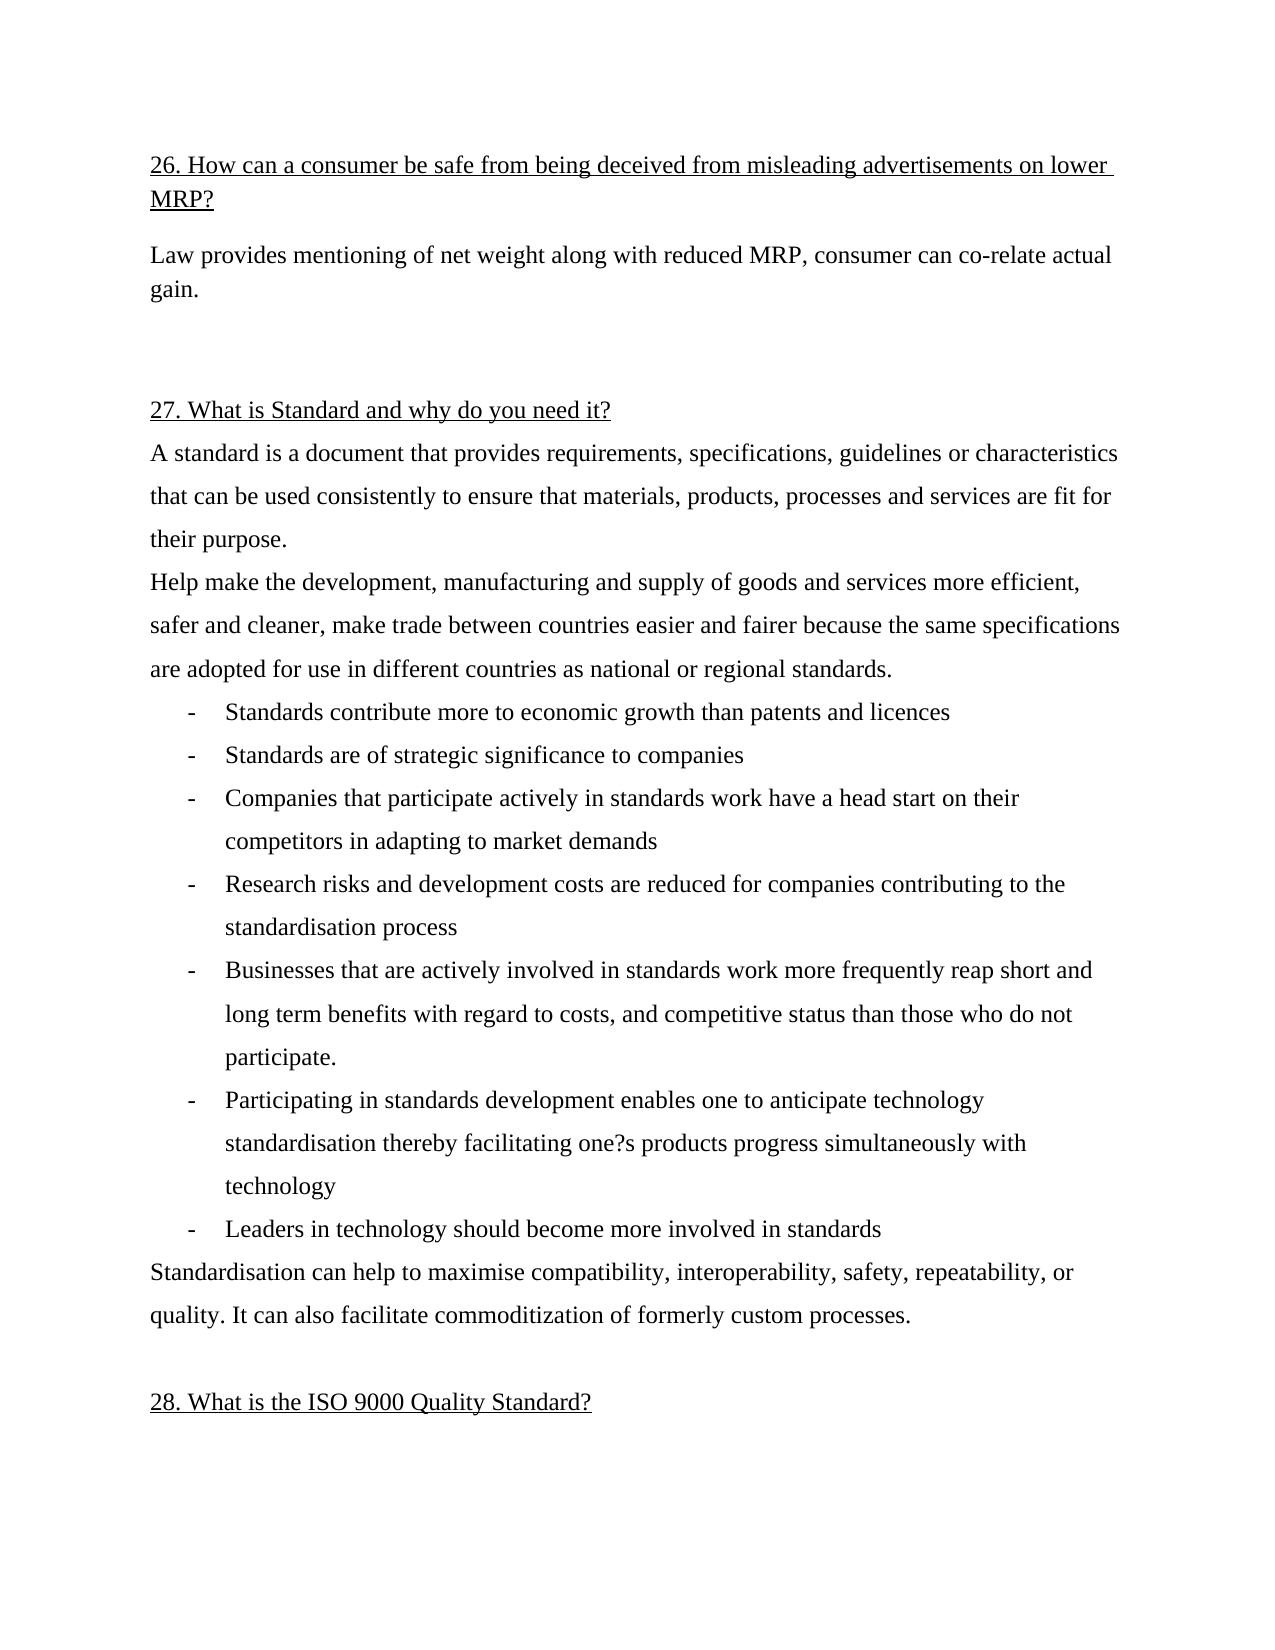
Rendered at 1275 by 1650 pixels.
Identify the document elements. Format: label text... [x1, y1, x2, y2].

list Research risks and development costs are reduced for companies contributing to the standardisation process [187, 869, 1125, 941]
list Businesses that are actively involved in standards work more frequently reap short and long term benefits with regard to costs, and competitive status than those who do not participate. [187, 956, 1125, 1071]
text 27. What is Standard and why do you need it? [150, 395, 1125, 424]
list Participating in standards development enables one to anticipate technology standardisation thereby facilitating one?s products progress simultaneously with technology [187, 1085, 1125, 1200]
list Standards contribute more to economic growth than patents and licences [187, 697, 1125, 726]
text Help make the development, manufacturing and supply of goods and services more efficient, safer and cleaner, make trade between countries easier and fairer because the same specifications are adopted for use in different countries as national or regional standards. [150, 567, 1125, 682]
list Leaders in technology should become more involved in standards [187, 1214, 1125, 1243]
list Standards are of strategic significance to companies [187, 740, 1125, 769]
text Standardisation can help to maximise compatibility, interoperability, safety, repeatability, or quality. It can also facilitate commoditization of formerly custom processes. [150, 1257, 1125, 1329]
list Companies that participate actively in standards work have a head start on their competitors in adapting to market demands [187, 783, 1125, 855]
text A standard is a document that provides requirements, specifications, guidelines or characteristics that can be used consistently to ensure that materials, products, processes and services are fit for their purpose. [150, 438, 1125, 553]
subtitle Law provides mentioning of net weight along with reduced MRP, consumer can co-relate actual gain. [150, 240, 1125, 303]
subtitle 26. How can a consumer be safe from being deceived from misleading advertisements on lower MRP? [150, 150, 1125, 213]
text 28. What is the ISO 9000 Quality Standard? [150, 1387, 1125, 1416]
